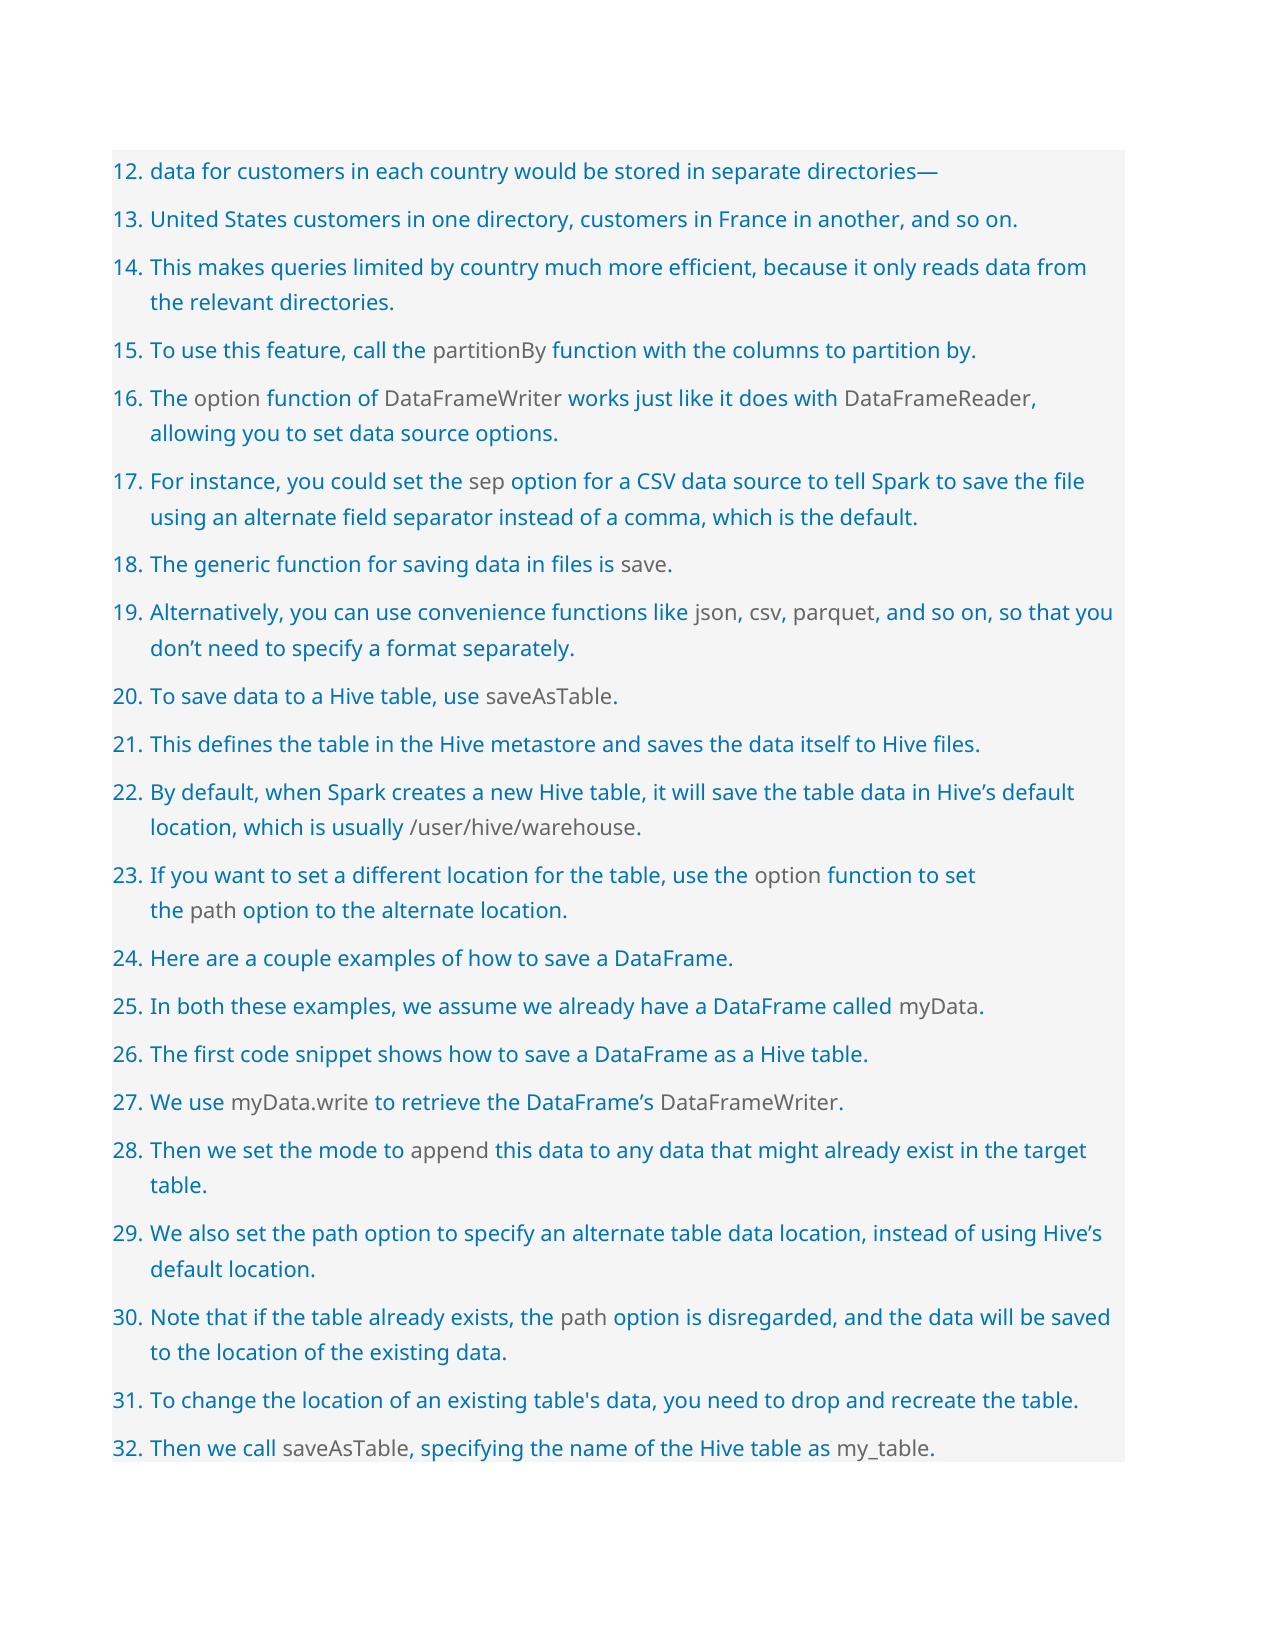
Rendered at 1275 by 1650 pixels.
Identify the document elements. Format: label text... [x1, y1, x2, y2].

list data for customers in each country would be stored in separate directories— [112, 150, 1125, 185]
list If you want to set a different location for the table, use the option function to set the path option to the alternate location. [112, 854, 1125, 925]
list In both these examples, we assume we already have a DataFrame called myData. [112, 985, 1125, 1021]
list Here are a couple examples of how to save a DataFrame. [112, 937, 1125, 973]
list We also set the path option to specify an alternate table data location, instead of using Hive’s default location. [112, 1212, 1125, 1283]
list The first code snippet shows how to save a DataFrame as a Hive table. [112, 1033, 1125, 1069]
list To save data to a Hive table, use saveAsTable. [112, 675, 1125, 710]
list Then we call saveAsTable, specifying the name of the Hive table as my_table. [112, 1427, 1125, 1462]
list United States customers in one directory, customers in France in another, and so on. [112, 198, 1125, 233]
list For instance, you could set the sep option for a CSV data source to tell Spark to save the file using an alternate field separator instead of a comma, which is the default. [112, 460, 1125, 531]
list To use this feature, call the partitionBy function with the columns to partition by. [112, 329, 1125, 364]
list This defines the table in the Hive metastore and saves the data itself to Hive files. [112, 723, 1125, 758]
list The generic function for saving data in files is save. [112, 544, 1125, 579]
list Then we set the mode to append this data to any data that might already exist in the target table. [112, 1129, 1125, 1200]
list The option function of DataFrameWriter works just like it does with DataFrameReader, allowing you to set data source options. [112, 377, 1125, 448]
list We use myData.write to retrieve the DataFrame’s DataFrameWriter. [112, 1081, 1125, 1117]
list Alternatively, you can use convenience functions like json, csv, parquet, and so on, so that you don’t need to specify a format separately. [112, 592, 1125, 662]
list By default, when Spark creates a new Hive table, it will save the table data in Hive’s default location, which is usually /user/hive/warehouse. [112, 771, 1125, 842]
list To change the location of an existing table's data, you need to drop and recreate the table. [112, 1379, 1125, 1414]
list Note that if the table already exists, the path option is disregarded, and the data will be saved to the location of the existing data. [112, 1296, 1125, 1367]
list This makes queries limited by country much more efficient, because it only reads data from the relevant directories. [112, 246, 1125, 317]
